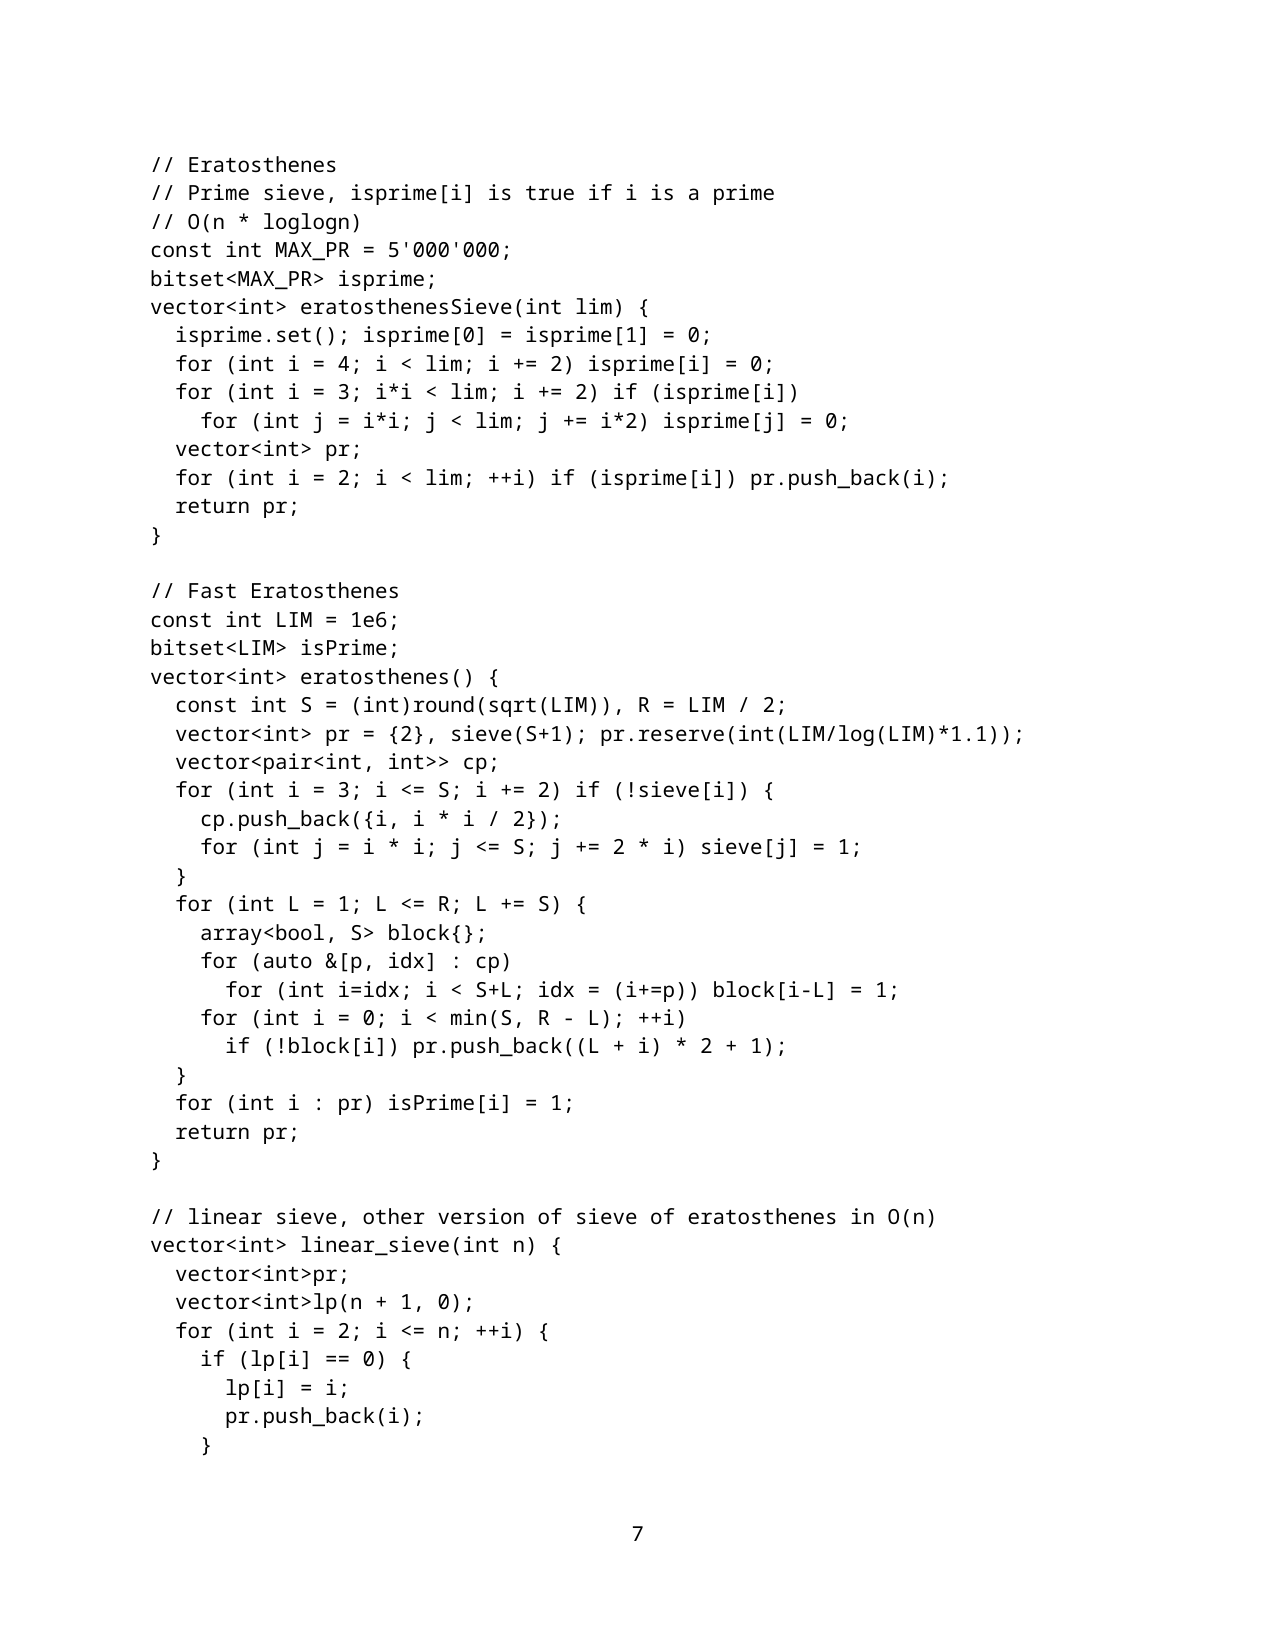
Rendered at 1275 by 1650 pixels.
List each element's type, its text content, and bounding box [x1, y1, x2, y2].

text vector<int>pr; [150, 1259, 1125, 1287]
text // Eratosthenes [150, 150, 1125, 178]
text vector<int> eratosthenes() { [150, 662, 1125, 690]
text const int S = (int)round(sqrt(LIM)), R = LIM / 2; [150, 690, 1125, 719]
text const int LIM = 1e6; [150, 605, 1125, 633]
text array<bool, S> block{}; [150, 918, 1125, 946]
text // linear sieve, other version of sieve of eratosthenes in O(n) [150, 1202, 1125, 1231]
text } [150, 1060, 1125, 1088]
text // Fast Eratosthenes [150, 577, 1125, 605]
text for (int i = 3; i <= S; i += 2) if (!sieve[i]) { [150, 776, 1125, 804]
text vector<pair<int, int>> cp; [150, 747, 1125, 776]
text } [150, 520, 1125, 548]
text if (!block[i]) pr.push_back((L + i) * 2 + 1); [150, 1032, 1125, 1060]
text } [150, 861, 1125, 889]
text vector<int> linear_sieve(int n) { [150, 1231, 1125, 1259]
text isprime.set(); isprime[0] = isprime[1] = 0; [150, 321, 1125, 349]
text for (int j = i*i; j < lim; j += i*2) isprime[j] = 0; [150, 406, 1125, 434]
text bitset<MAX_PR> isprime; [150, 264, 1125, 292]
text // Prime sieve, isprime[i] is true if i is a prime [150, 178, 1125, 207]
text vector<int> pr; [150, 434, 1125, 463]
text vector<int> eratosthenesSieve(int lim) { [150, 292, 1125, 321]
text if (lp[i] == 0) { [150, 1344, 1125, 1373]
text vector<int> pr = {2}, sieve(S+1); pr.reserve(int(LIM/log(LIM)*1.1)); [150, 719, 1125, 747]
text for (int i = 4; i < lim; i += 2) isprime[i] = 0; [150, 349, 1125, 377]
text for (int i=idx; i < S+L; idx = (i+=p)) block[i-L] = 1; [150, 975, 1125, 1003]
text for (int j = i * i; j <= S; j += 2 * i) sieve[j] = 1; [150, 832, 1125, 861]
text lp[i] = i; [150, 1373, 1125, 1401]
text for (int L = 1; L <= R; L += S) { [150, 889, 1125, 918]
text } [150, 1430, 1125, 1458]
text // O(n * loglogn) [150, 207, 1125, 235]
text } [150, 1145, 1125, 1174]
text const int MAX_PR = 5'000'000; [150, 235, 1125, 264]
text for (int i = 0; i < min(S, R - L); ++i) [150, 1003, 1125, 1032]
text for (int i : pr) isPrime[i] = 1; [150, 1088, 1125, 1117]
text for (int i = 2; i < lim; ++i) if (isprime[i]) pr.push_back(i); [150, 463, 1125, 491]
text cp.push_back({i, i * i / 2}); [150, 804, 1125, 832]
text vector<int>lp(n + 1, 0); [150, 1287, 1125, 1316]
text bitset<LIM> isPrime; [150, 633, 1125, 662]
text for (int i = 3; i*i < lim; i += 2) if (isprime[i]) [150, 377, 1125, 406]
text for (auto &[p, idx] : cp) [150, 946, 1125, 975]
text return pr; [150, 1117, 1125, 1145]
text for (int i = 2; i <= n; ++i) { [150, 1316, 1125, 1344]
text return pr; [150, 491, 1125, 520]
text pr.push_back(i); [150, 1401, 1125, 1430]
